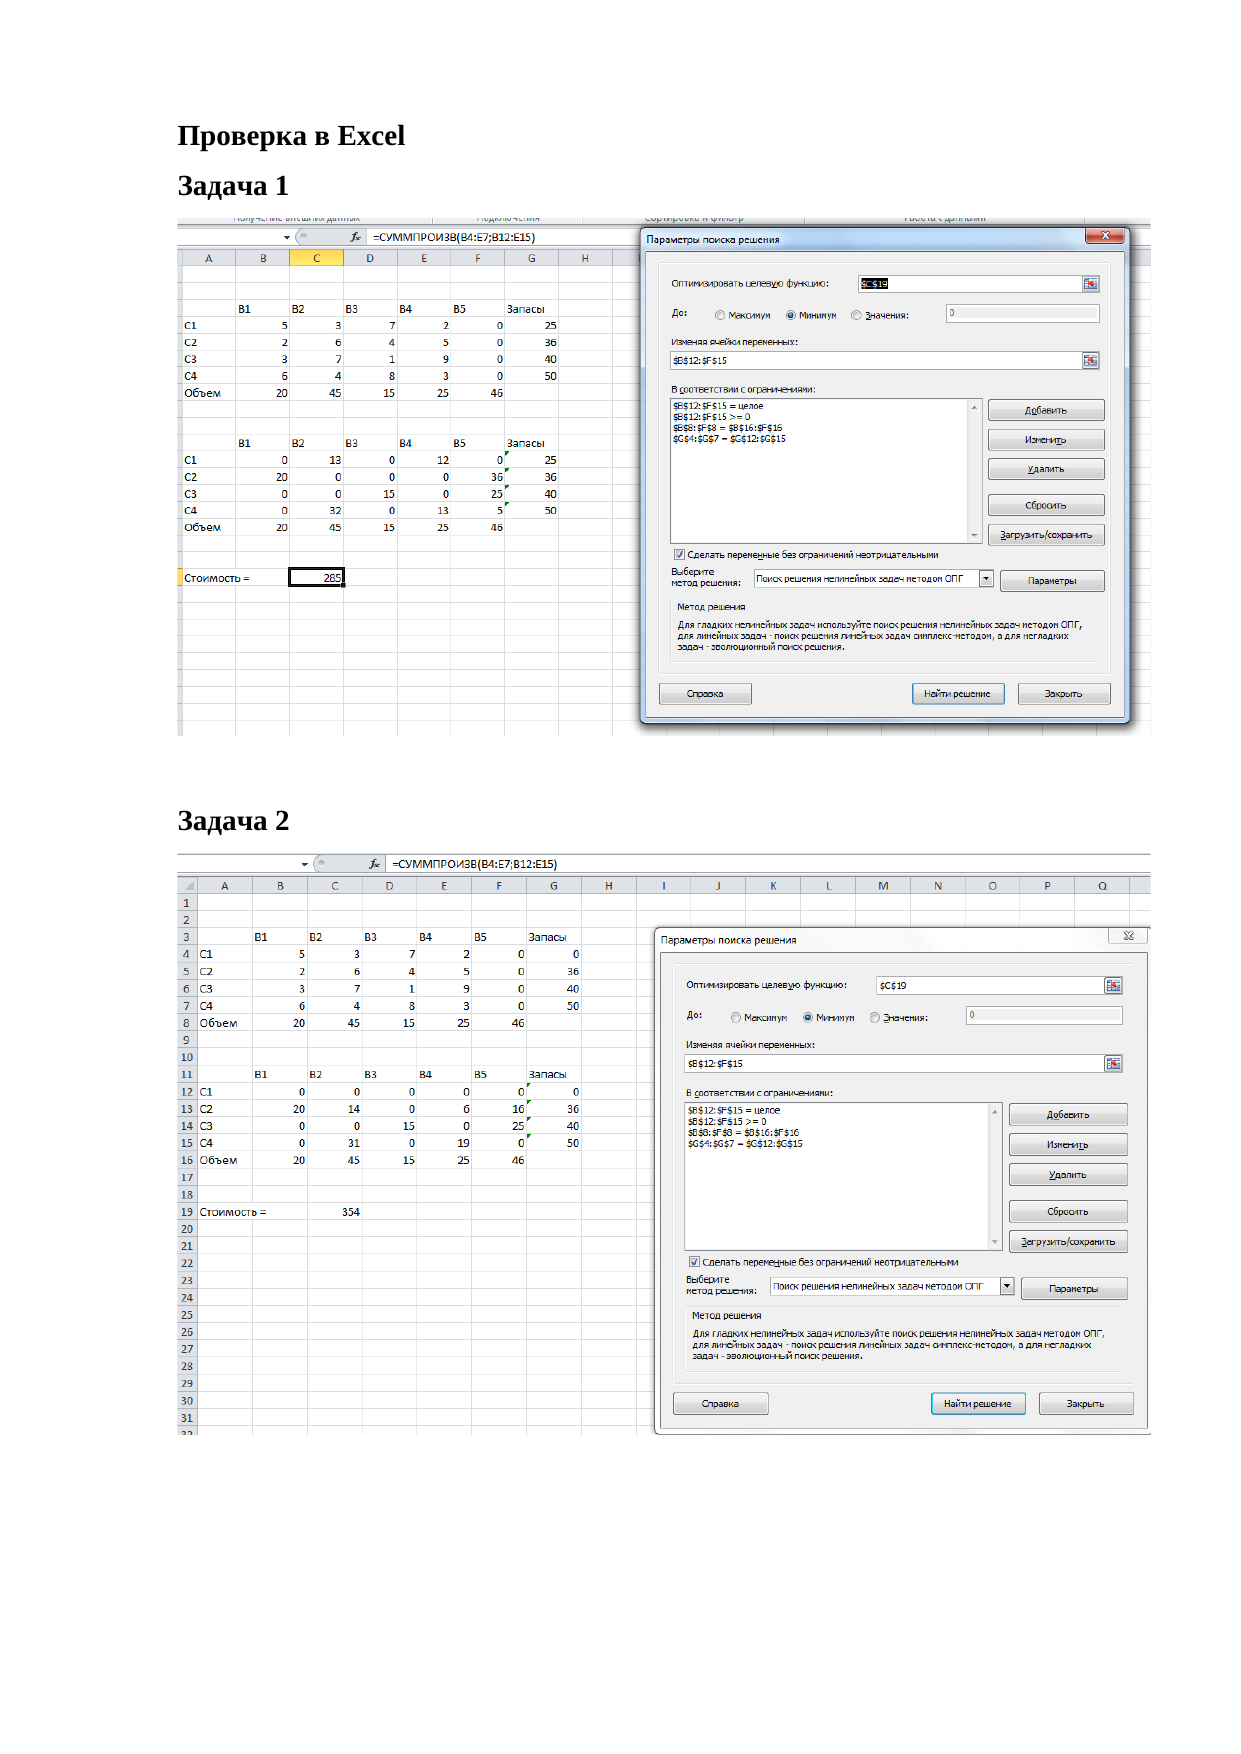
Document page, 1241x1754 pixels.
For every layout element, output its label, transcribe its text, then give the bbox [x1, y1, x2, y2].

text Проверка в Excel [177, 118, 1152, 152]
text Задача 1 [177, 168, 1152, 202]
text Задача 2 [177, 803, 1152, 837]
picture [177, 853, 1151, 1435]
picture [177, 218, 1151, 736]
